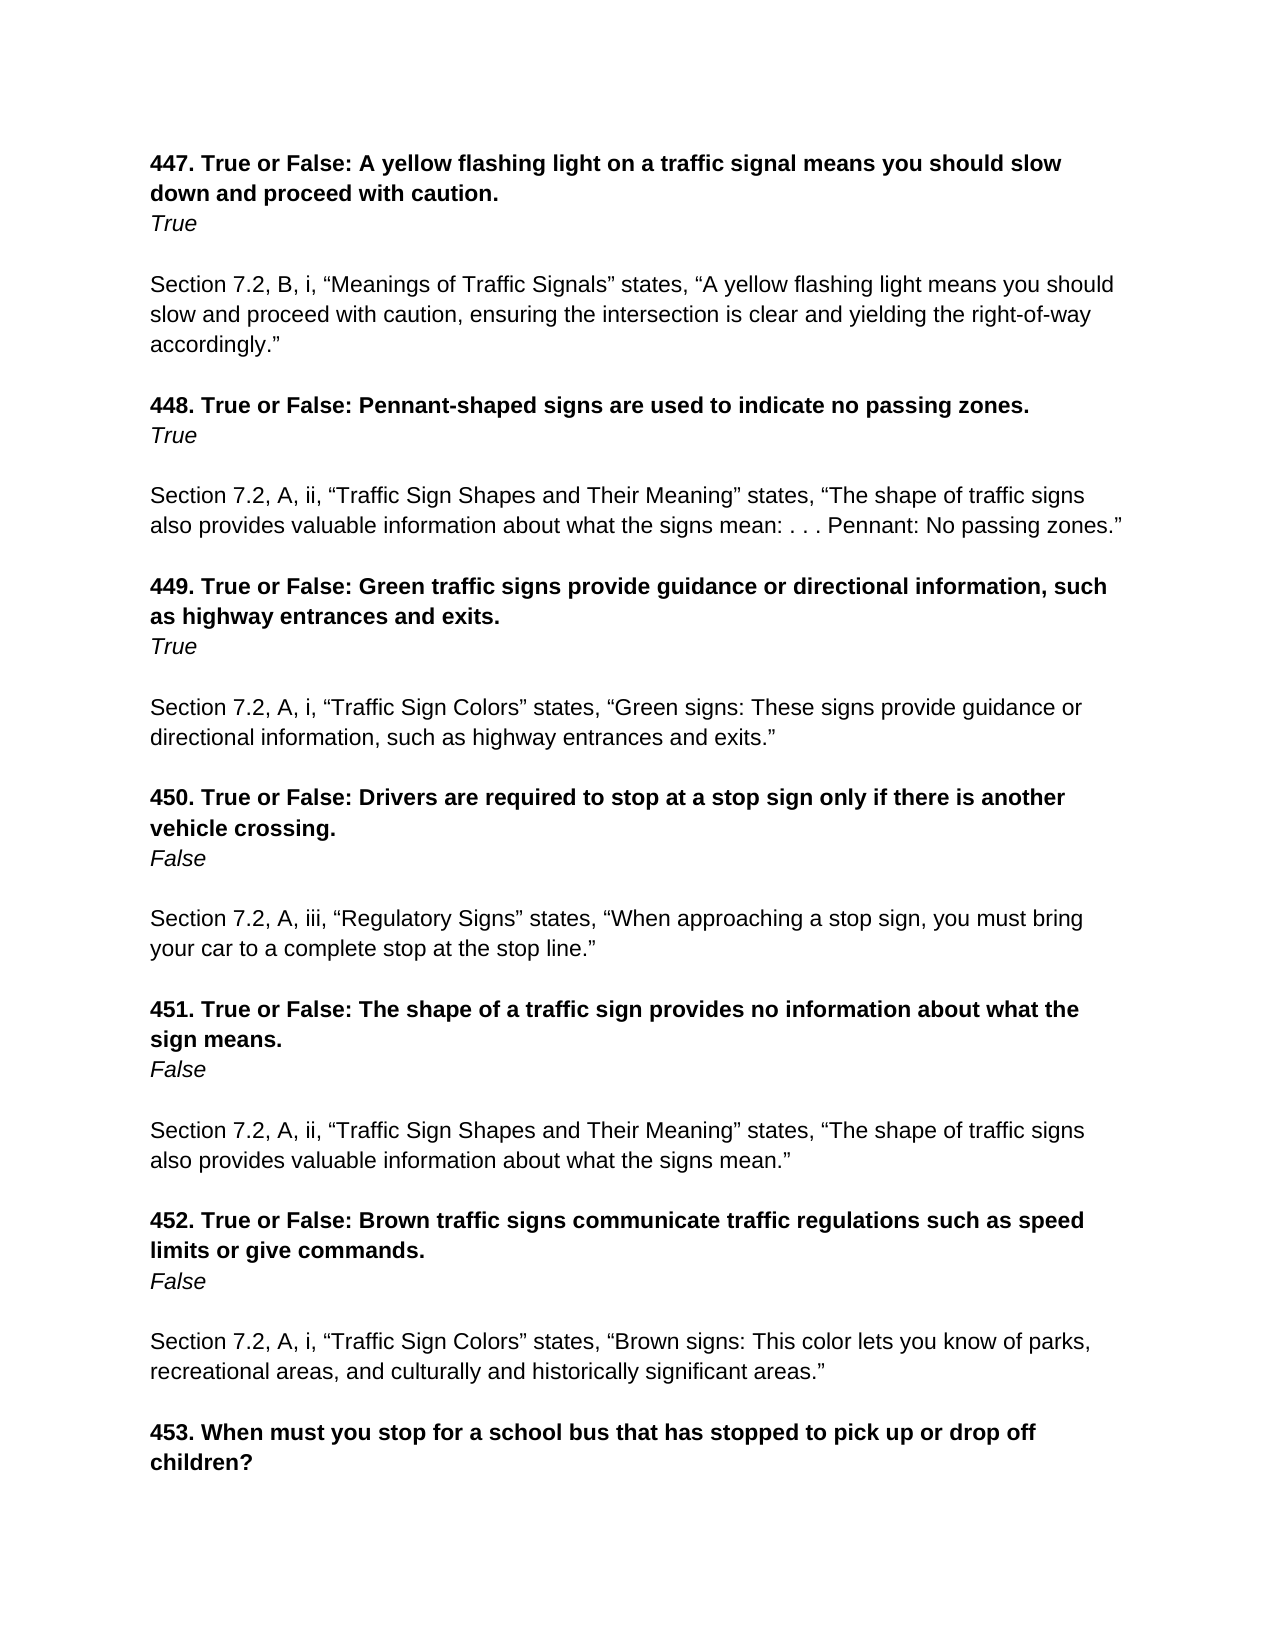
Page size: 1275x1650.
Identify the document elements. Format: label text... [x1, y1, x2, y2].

text 447. True or False: A yellow flashing light on a traffic signal means you should slow down and proceed with caution. [150, 150, 1125, 207]
text Section 7.2, A, ii, “Traffic Sign Shapes and Their Meaning” states, “The shape of traffic signs also provides valuable information about what the signs mean.” [150, 1117, 1125, 1173]
text True [150, 633, 1125, 660]
text Section 7.2, B, i, “Meanings of Traffic Signals” states, “A yellow flashing light means you should slow and proceed with caution, ensuring the intersection is clear and yielding the right-of-way accordingly.” [150, 271, 1125, 358]
text True [150, 210, 1125, 237]
text False [150, 845, 1125, 871]
text 448. True or False: Pennant-shaped signs are used to indicate no passing zones. [150, 392, 1125, 418]
text 449. True or False: Green traffic signs provide guidance or directional information, such as highway entrances and exits. [150, 573, 1125, 629]
text Section 7.2, A, iii, “Regulatory Signs” states, “When approaching a stop sign, you must bring your car to a complete stop at the stop line.” [150, 905, 1125, 962]
text True [150, 422, 1125, 448]
text Section 7.2, A, i, “Traffic Sign Colors” states, “Brown signs: This color lets you know of parks, recreational areas, and culturally and historically significant areas.” [150, 1328, 1125, 1385]
text 451. True or False: The shape of a traffic sign provides no information about what the sign means. [150, 996, 1125, 1052]
text 452. True or False: Brown traffic signs communicate traffic regulations such as speed limits or give commands. [150, 1207, 1125, 1264]
text 453. When must you stop for a school bus that has stopped to pick up or drop off children? [150, 1419, 1125, 1475]
text 450. True or False: Drivers are required to stop at a stop sign only if there is another vehicle crossing. [150, 784, 1125, 841]
text False [150, 1056, 1125, 1083]
text Section 7.2, A, ii, “Traffic Sign Shapes and Their Meaning” states, “The shape of traffic signs also provides valuable information about what the signs mean: . . . Pennant: No passing zones.” [150, 482, 1125, 539]
text False [150, 1268, 1125, 1294]
text Section 7.2, A, i, “Traffic Sign Colors” states, “Green signs: These signs provide guidance or directional information, such as highway entrances and exits.” [150, 694, 1125, 750]
